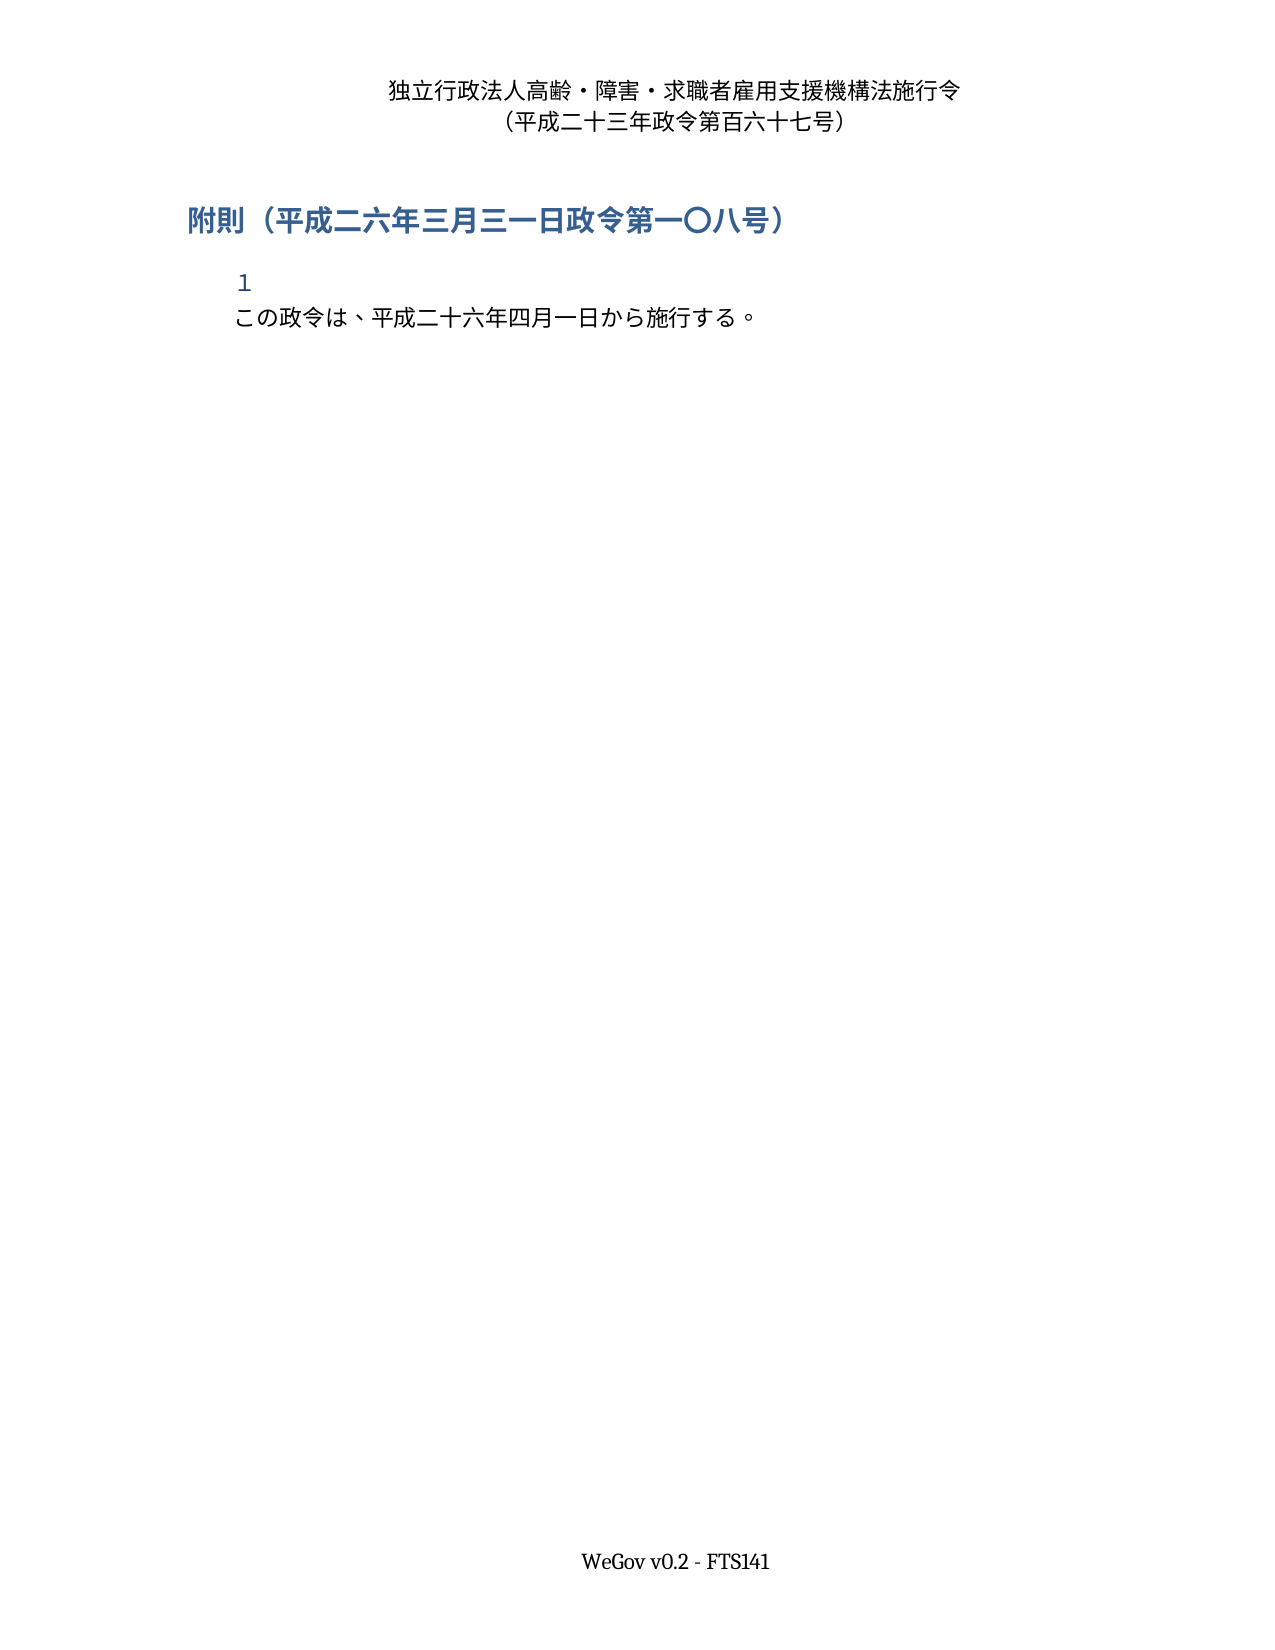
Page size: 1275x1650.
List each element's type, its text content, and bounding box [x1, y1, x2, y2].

subtitle 附則（平成二六年三月三一日政令第一〇八号） [187, 200, 1087, 240]
text この政令は、平成二十六年四月一日から施行する。 [233, 302, 1087, 334]
subtitle １ [233, 266, 1087, 298]
